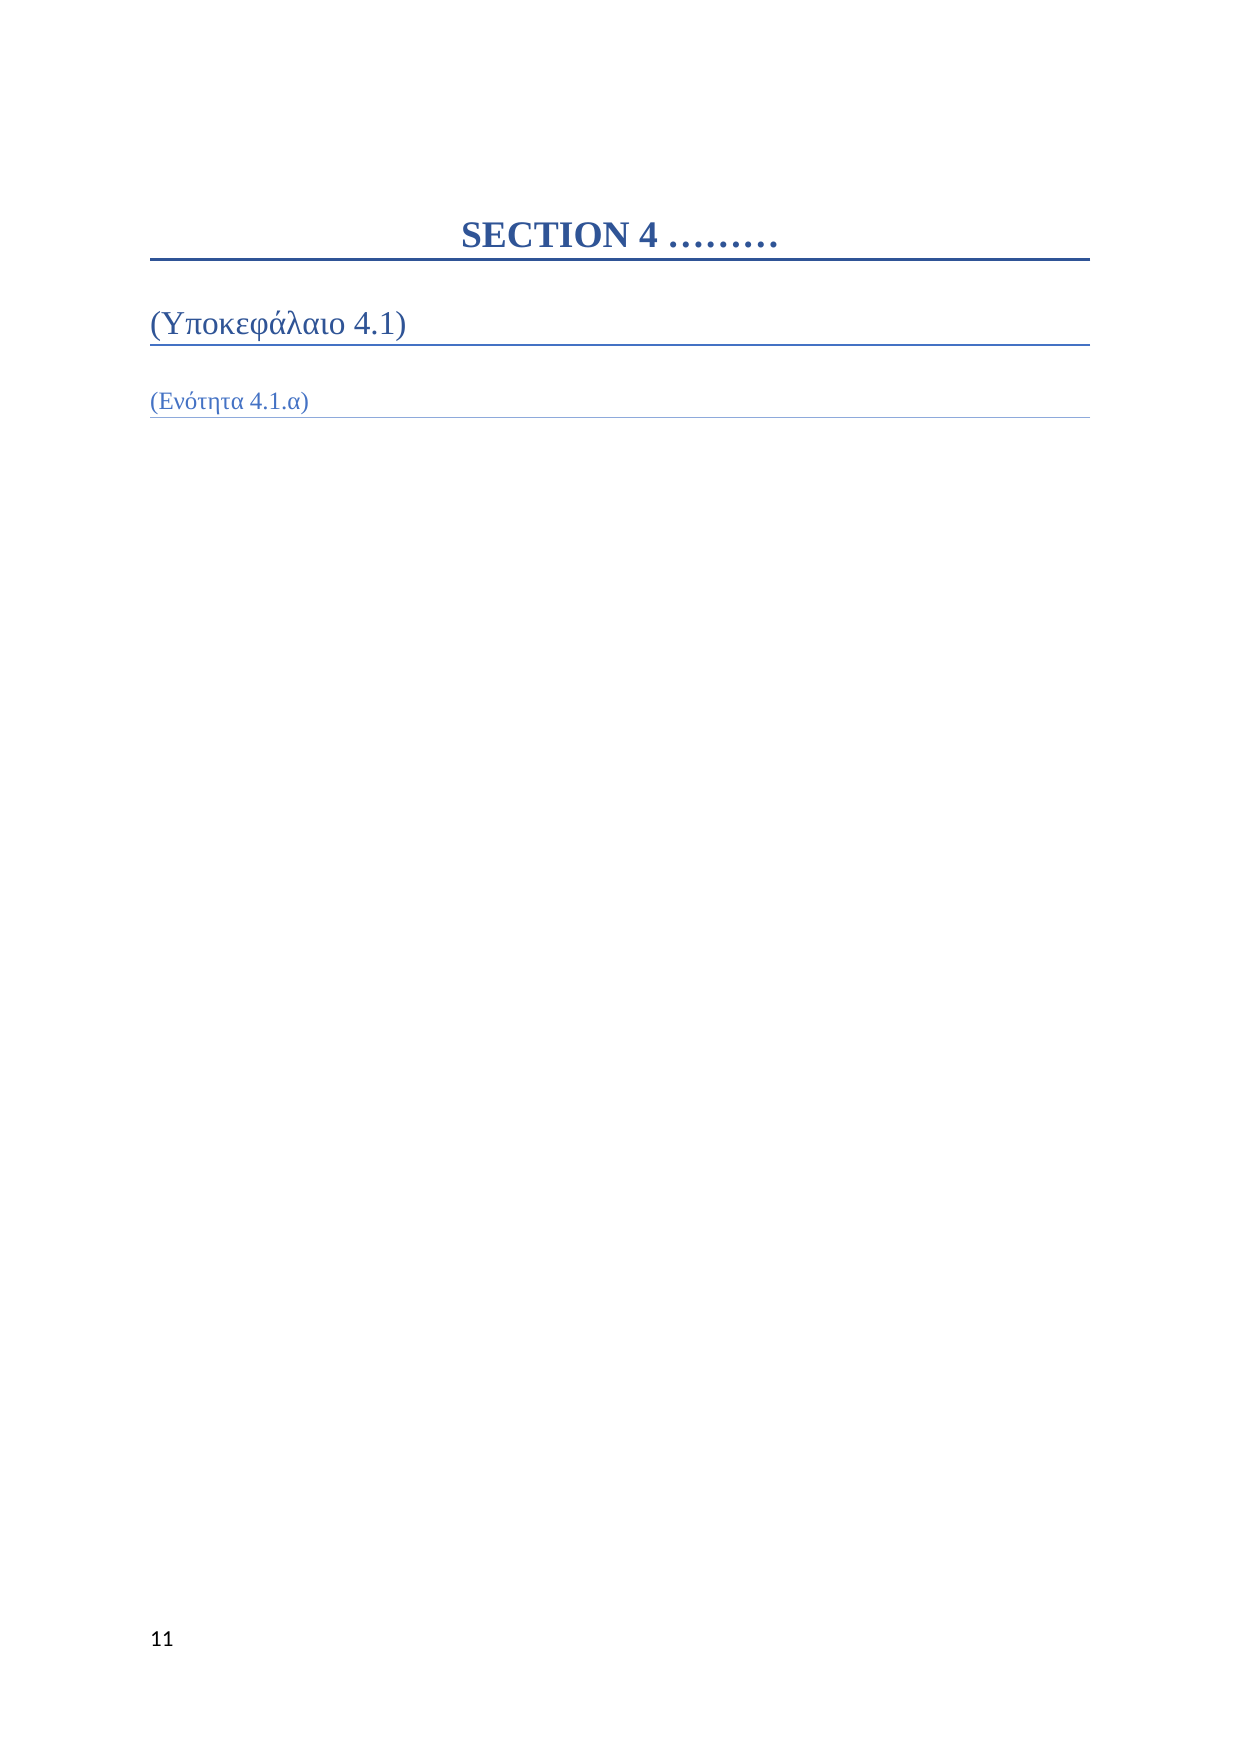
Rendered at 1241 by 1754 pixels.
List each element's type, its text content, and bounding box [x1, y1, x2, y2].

subtitle (Ενότητα 4.1.α) [150, 386, 1090, 417]
subtitle SECTION 4 ……… [150, 212, 1090, 258]
subtitle (Υποκεφάλαιο 4.1) [150, 303, 1090, 344]
